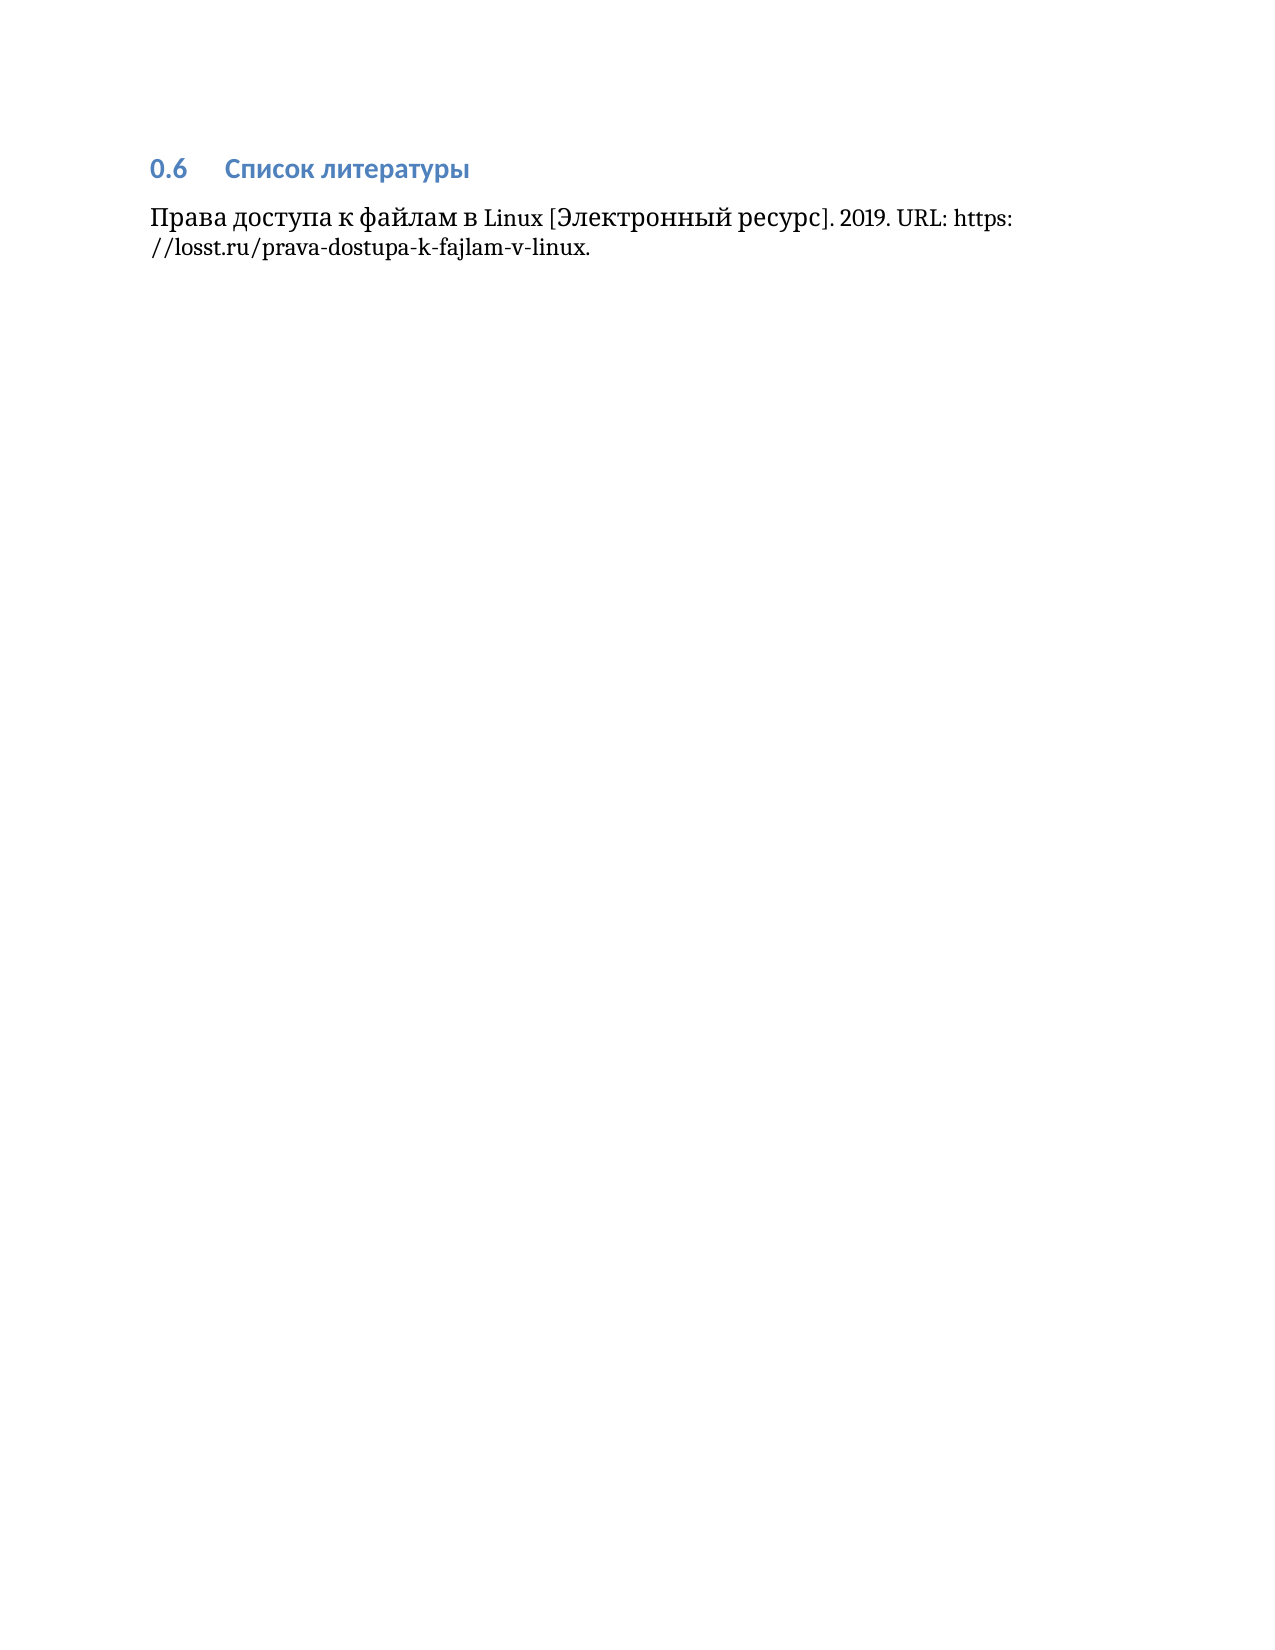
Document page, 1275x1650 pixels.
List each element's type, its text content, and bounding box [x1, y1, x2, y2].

subtitle 0.6 Список литературы [150, 150, 1125, 186]
text Права доступа к файлам в Linux [Электронный ресурс]. 2019. URL: https: //losst.ru/prava-dostupa-k-fajlam-v-linux. [150, 204, 1125, 262]
